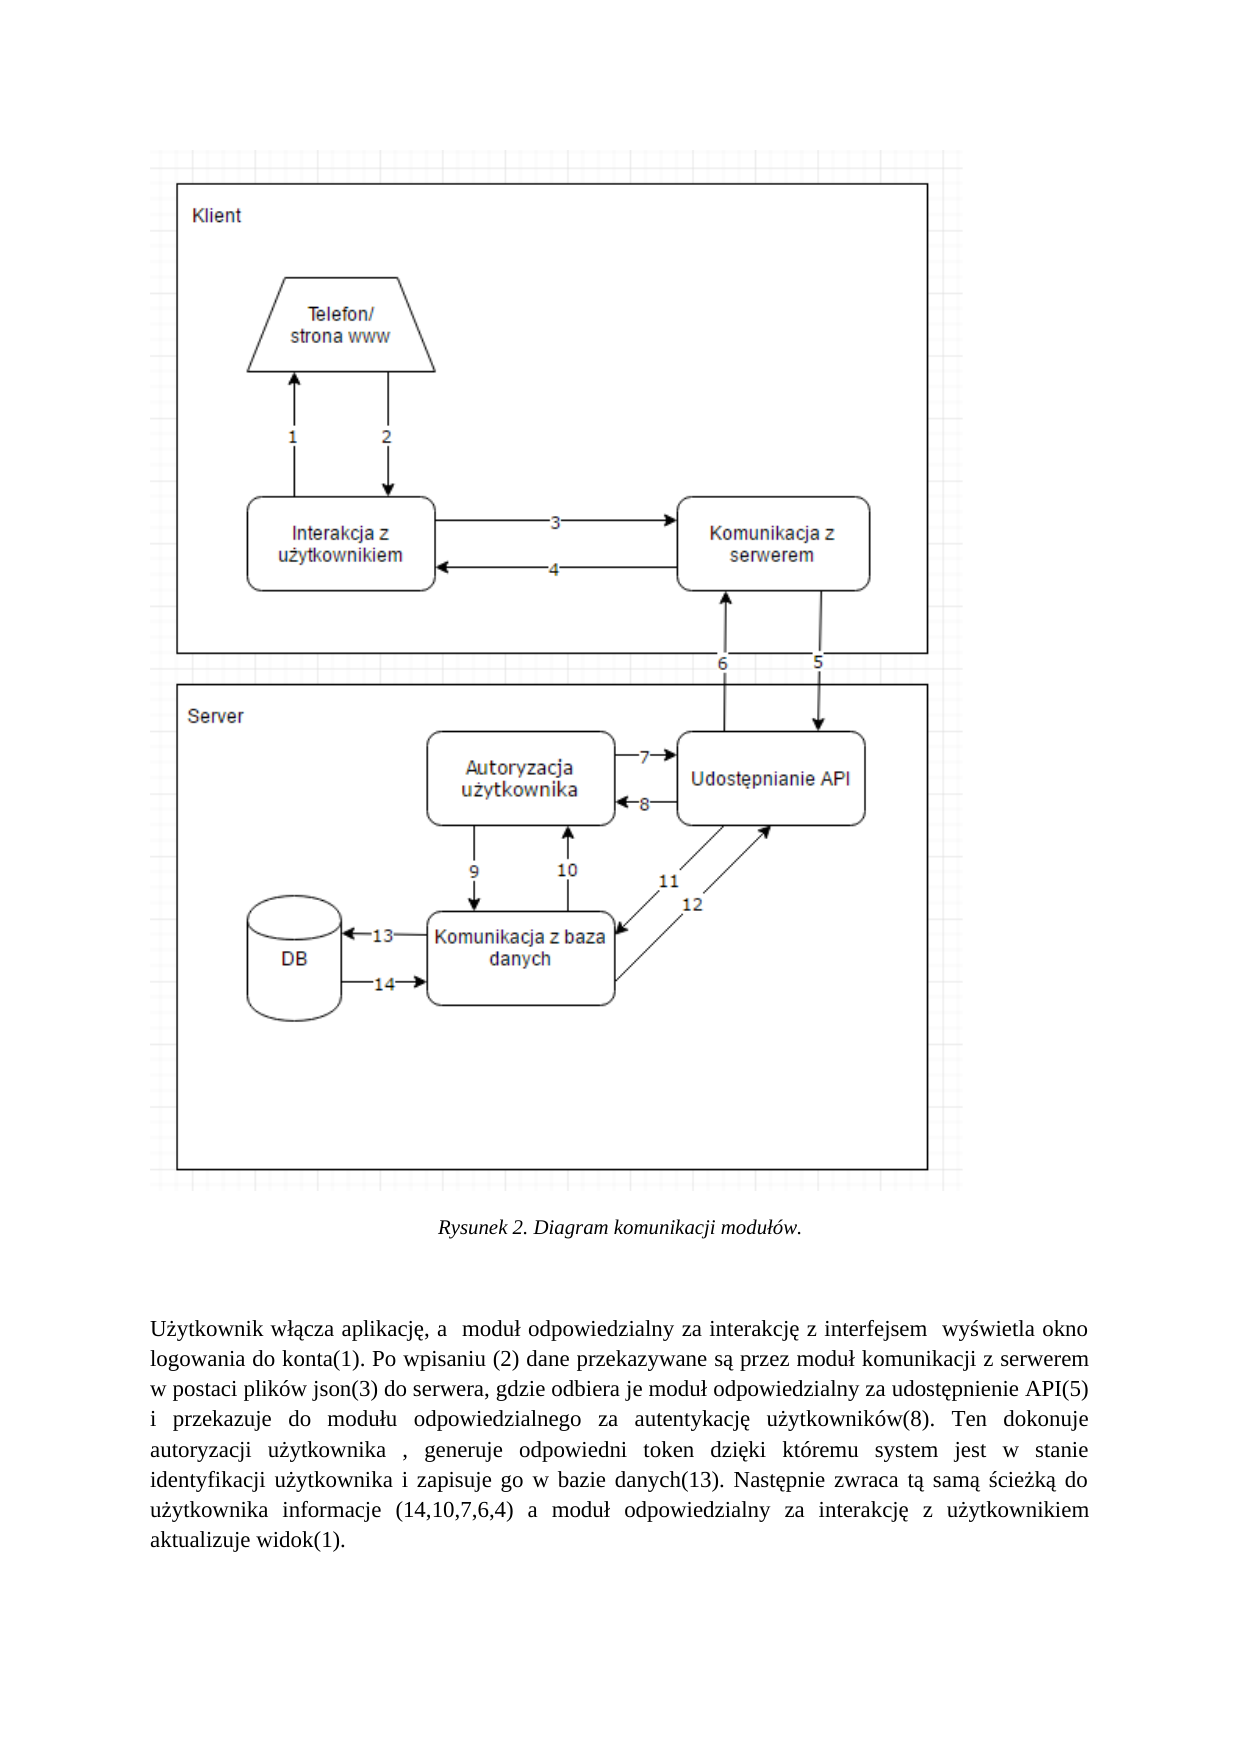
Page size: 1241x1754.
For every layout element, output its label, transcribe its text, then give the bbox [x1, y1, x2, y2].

picture [150, 150, 963, 1191]
text Użytkownik włącza aplikację, a moduł odpowiedzialny za interakcję z interfejsem wyświetla okno logowania do konta(1). Po wpisaniu (2) dane przekazywane są przez moduł komunikacji z serwerem w postaci plików json(3) do serwera, gdzie odbiera je moduł odpowiedzialny za udostępnienie API(5) i przekazuje do modułu odpowiedzialnego za autentykację użytkowników(8). Ten dokonuje autoryzacji użytkownika , generuje odpowiedni token dzięki któremu system jest w stanie identyfikacji użytkownika i zapisuje go w bazie danych(13). Następnie zwraca tą samą ścieżką do użytkownika informacje (14,10,7,6,4) a moduł odpowiedzialny za interakcję z użytkownikiem aktualizuje widok(1). [150, 1315, 1090, 1553]
text Rysunek 2. Diagram komunikacji modułów. [150, 1215, 1090, 1239]
